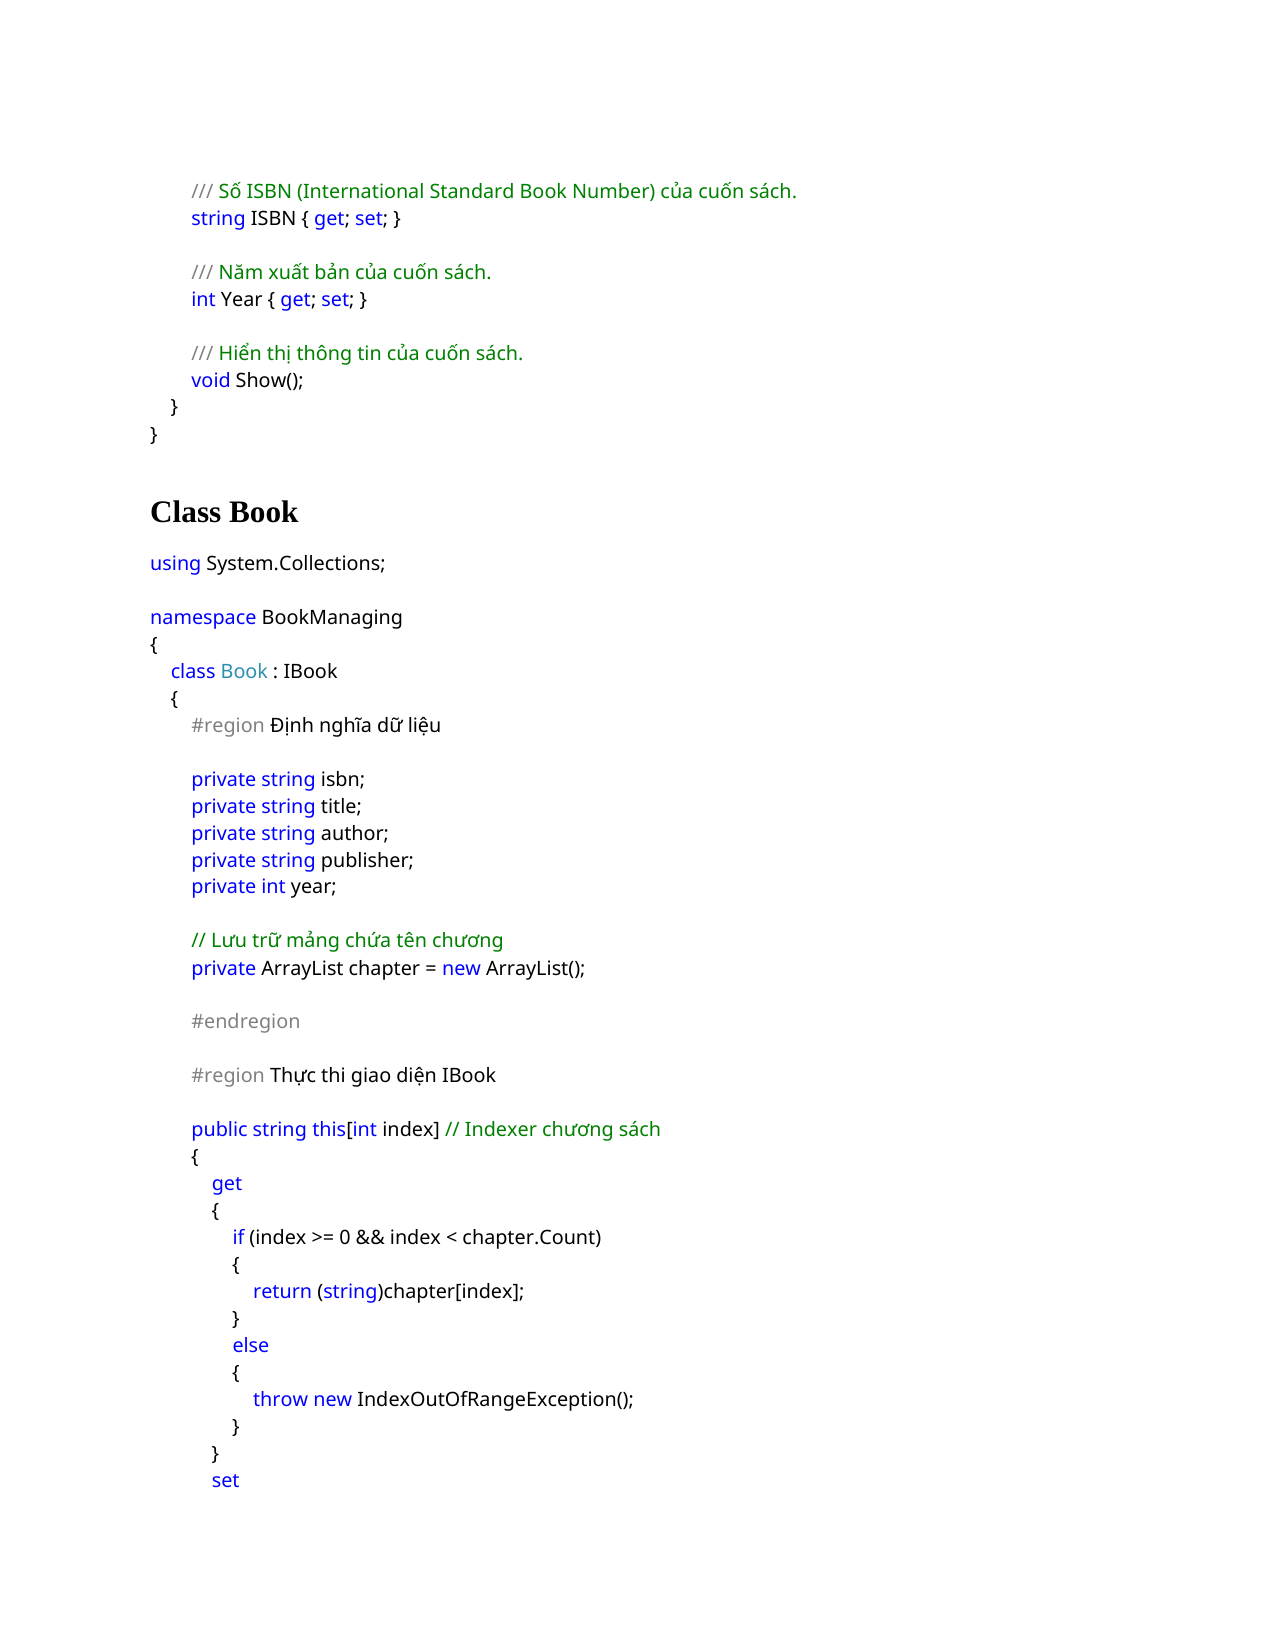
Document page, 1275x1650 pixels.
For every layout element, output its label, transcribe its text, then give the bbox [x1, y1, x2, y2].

text private string title; [150, 792, 1125, 819]
text private string author; [150, 819, 1125, 846]
text Class Book [150, 494, 1125, 529]
text return (string)chapter[index]; [150, 1277, 1125, 1304]
text #endregion [150, 1008, 1125, 1035]
text /// Năm xuất bản của cuốn sách. [150, 258, 1125, 285]
text throw new IndexOutOfRangeException(); [150, 1385, 1125, 1412]
text { [150, 1143, 1125, 1169]
text set [150, 1466, 1125, 1493]
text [150, 1223, 1125, 1251]
text } [150, 393, 1125, 420]
text #region Thực thi giao diện IBook [150, 1062, 1125, 1089]
text { [150, 1251, 1125, 1277]
text string ISBN { get; set; } [150, 204, 1125, 231]
text void Show(); [150, 366, 1125, 393]
text #region Định nghĩa dữ liệu [150, 711, 1125, 738]
text { [150, 1358, 1125, 1385]
text /// Hiển thị thông tin của cuốn sách. [150, 339, 1125, 366]
text class Book : IBook [150, 657, 1125, 684]
text { [150, 630, 1125, 657]
text private int year; [150, 873, 1125, 900]
text /// Số ISBN (International Standard Book Number) của cuốn sách. [150, 177, 1125, 204]
text { [150, 1197, 1125, 1223]
text { [150, 684, 1125, 711]
text } [150, 1304, 1125, 1331]
text } [150, 1412, 1125, 1439]
text private string isbn; [150, 765, 1125, 792]
text else [150, 1331, 1125, 1358]
text private ArrayList chapter = new ArrayList(); [150, 954, 1125, 981]
text namespace BookManaging [150, 603, 1125, 630]
text int Year { get; set; } [150, 285, 1125, 312]
text using System.Collections; [150, 549, 1125, 576]
text private string publisher; [150, 846, 1125, 873]
text } [150, 1439, 1125, 1466]
text } [150, 420, 1125, 447]
text public string this[int index] // Indexer chương sách [150, 1116, 1125, 1143]
text // Lưu trữ mảng chứa tên chương [150, 927, 1125, 954]
text get [150, 1169, 1125, 1197]
